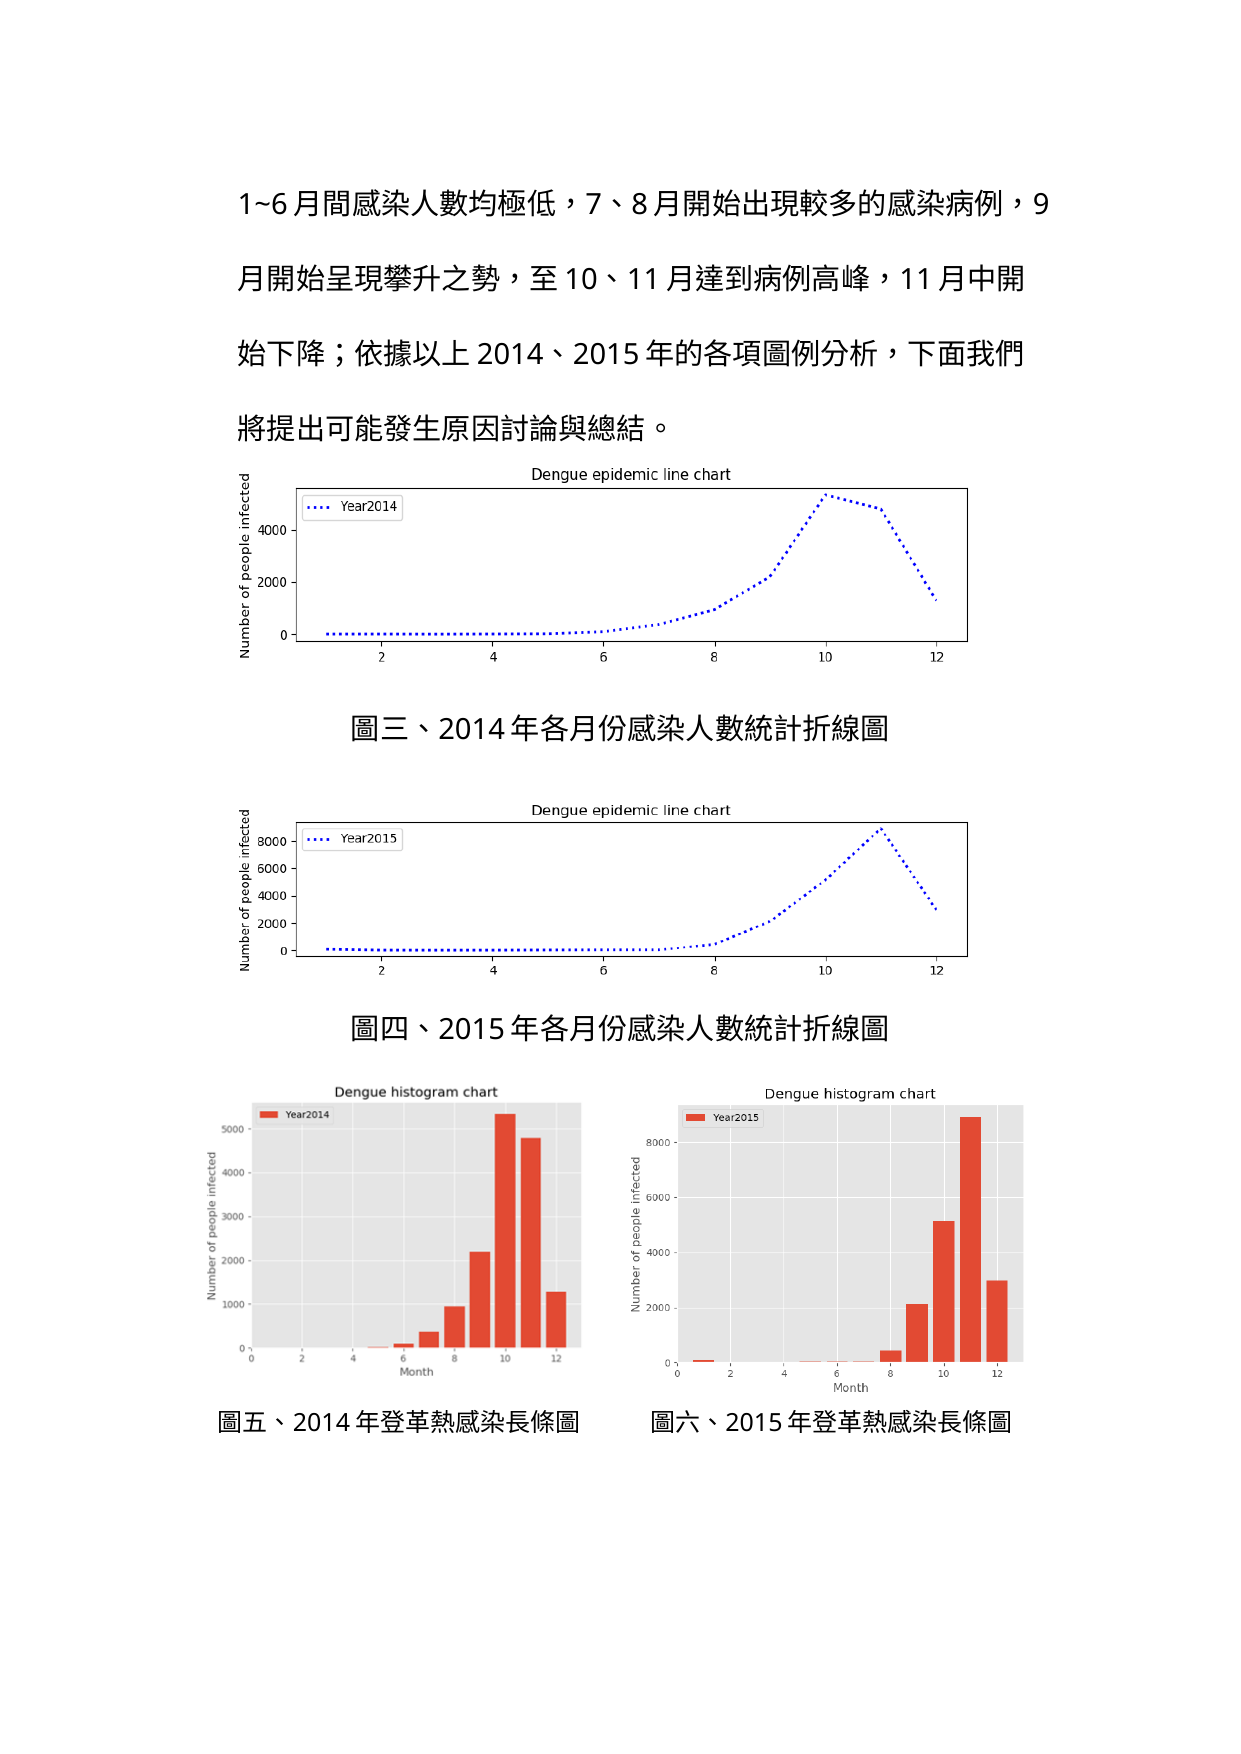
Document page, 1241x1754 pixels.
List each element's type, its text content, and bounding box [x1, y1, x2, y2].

picture [187, 464, 1053, 662]
table_header [610, 1065, 1053, 1402]
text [237, 164, 1053, 464]
text 圖三、2014年各月份感染人數統計折線圖 [187, 689, 1053, 764]
picture [198, 1064, 610, 1383]
table_cell 圖六、2015年登革熱感染長條圖 [610, 1402, 1053, 1445]
table_header [188, 1065, 610, 1402]
picture [187, 802, 1053, 975]
picture [621, 1064, 1053, 1399]
table_cell 圖五、2014年登革熱感染長條圖 [188, 1402, 610, 1445]
text 圖四、2015年各月份感染人數統計折線圖 [187, 989, 1053, 1064]
